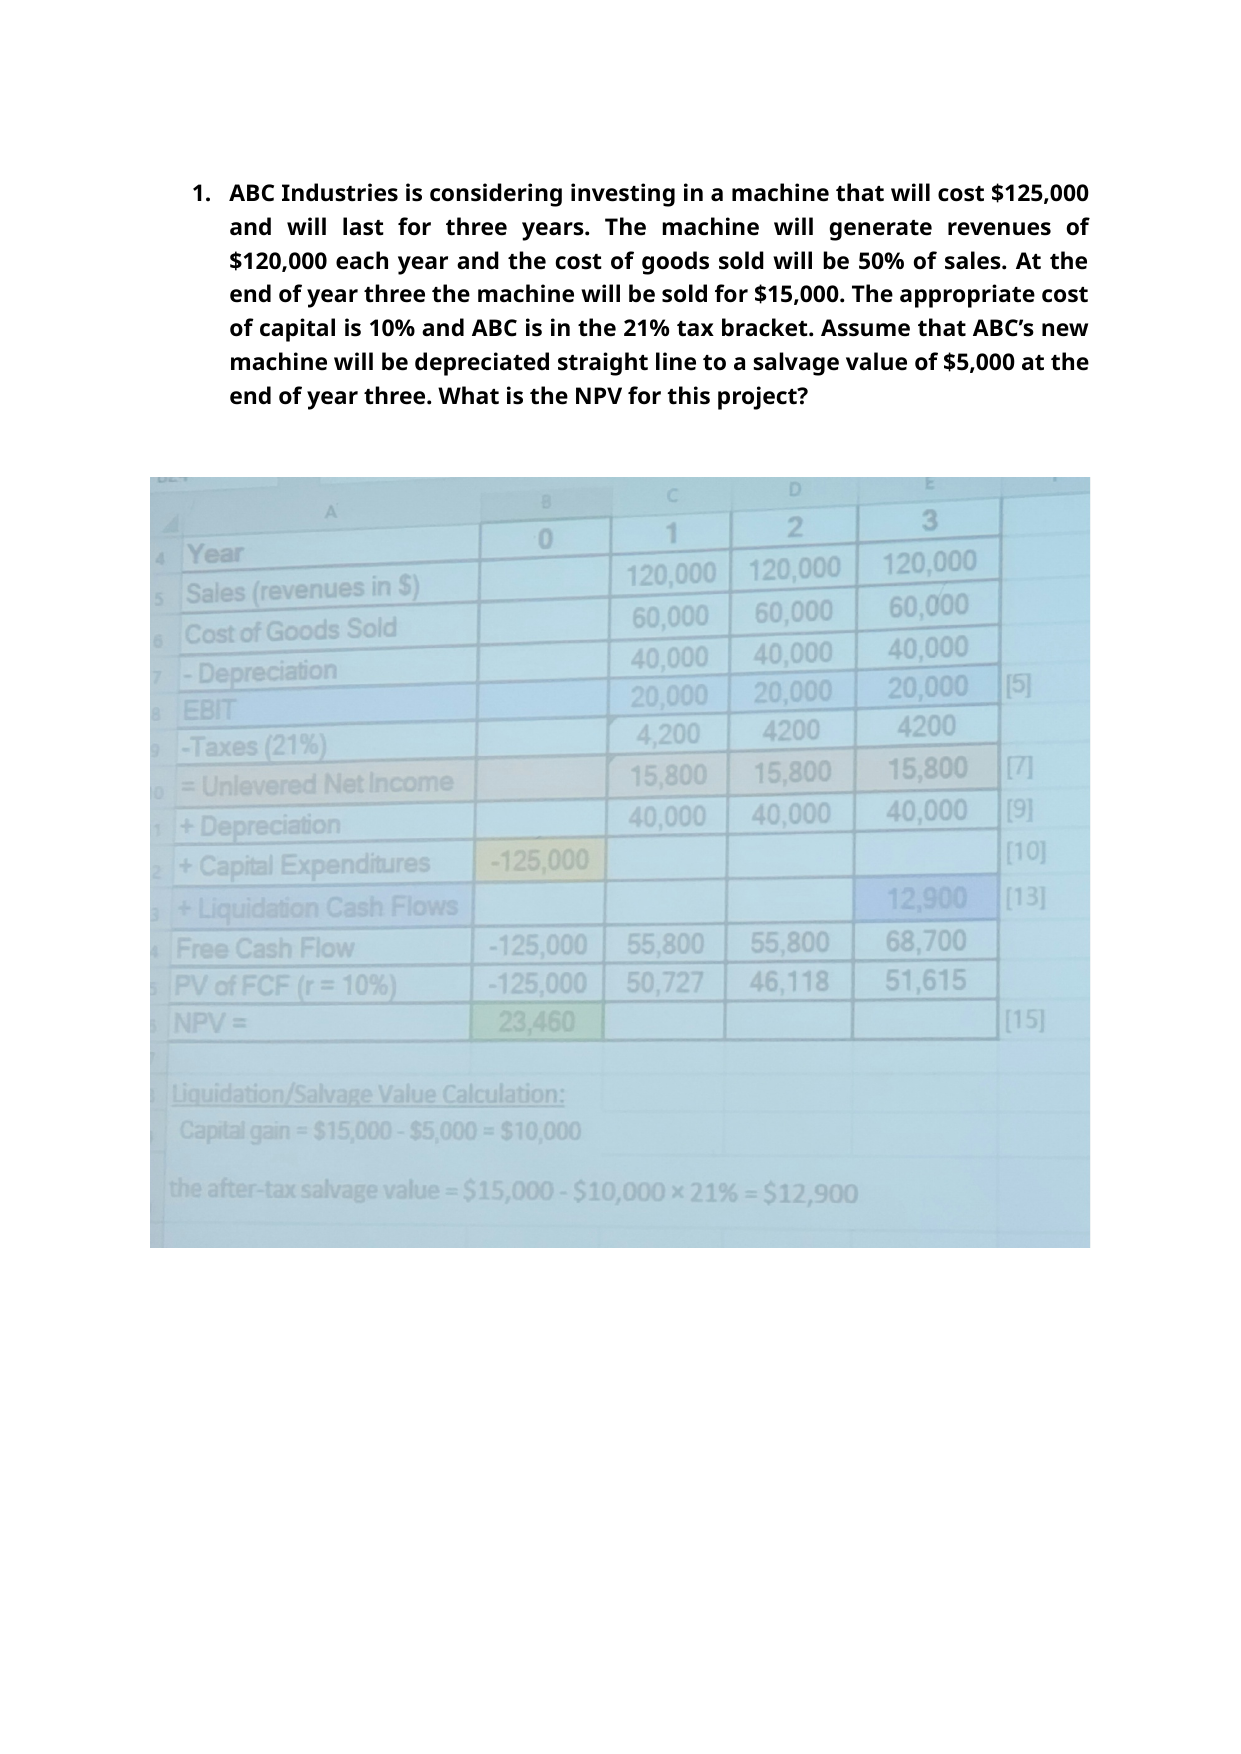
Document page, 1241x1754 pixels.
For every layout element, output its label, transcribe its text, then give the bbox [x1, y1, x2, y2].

list ABC Industries is considering investing in a machine that will cost $125,000 and will last for three years. The machine will generate revenues of $120,000 each year and the cost of goods sold will be 50% of sales. At the end of year three the machine will be sold for $15,000. The appropriate cost of capital is 10% and ABC is in the 21% tax bracket. Assume that ABC’s new machine will be depreciated straight line to a salvage value of $5,000 at the end of year three. What is the NPV for this project? [192, 177, 1090, 411]
picture [150, 477, 1091, 1248]
